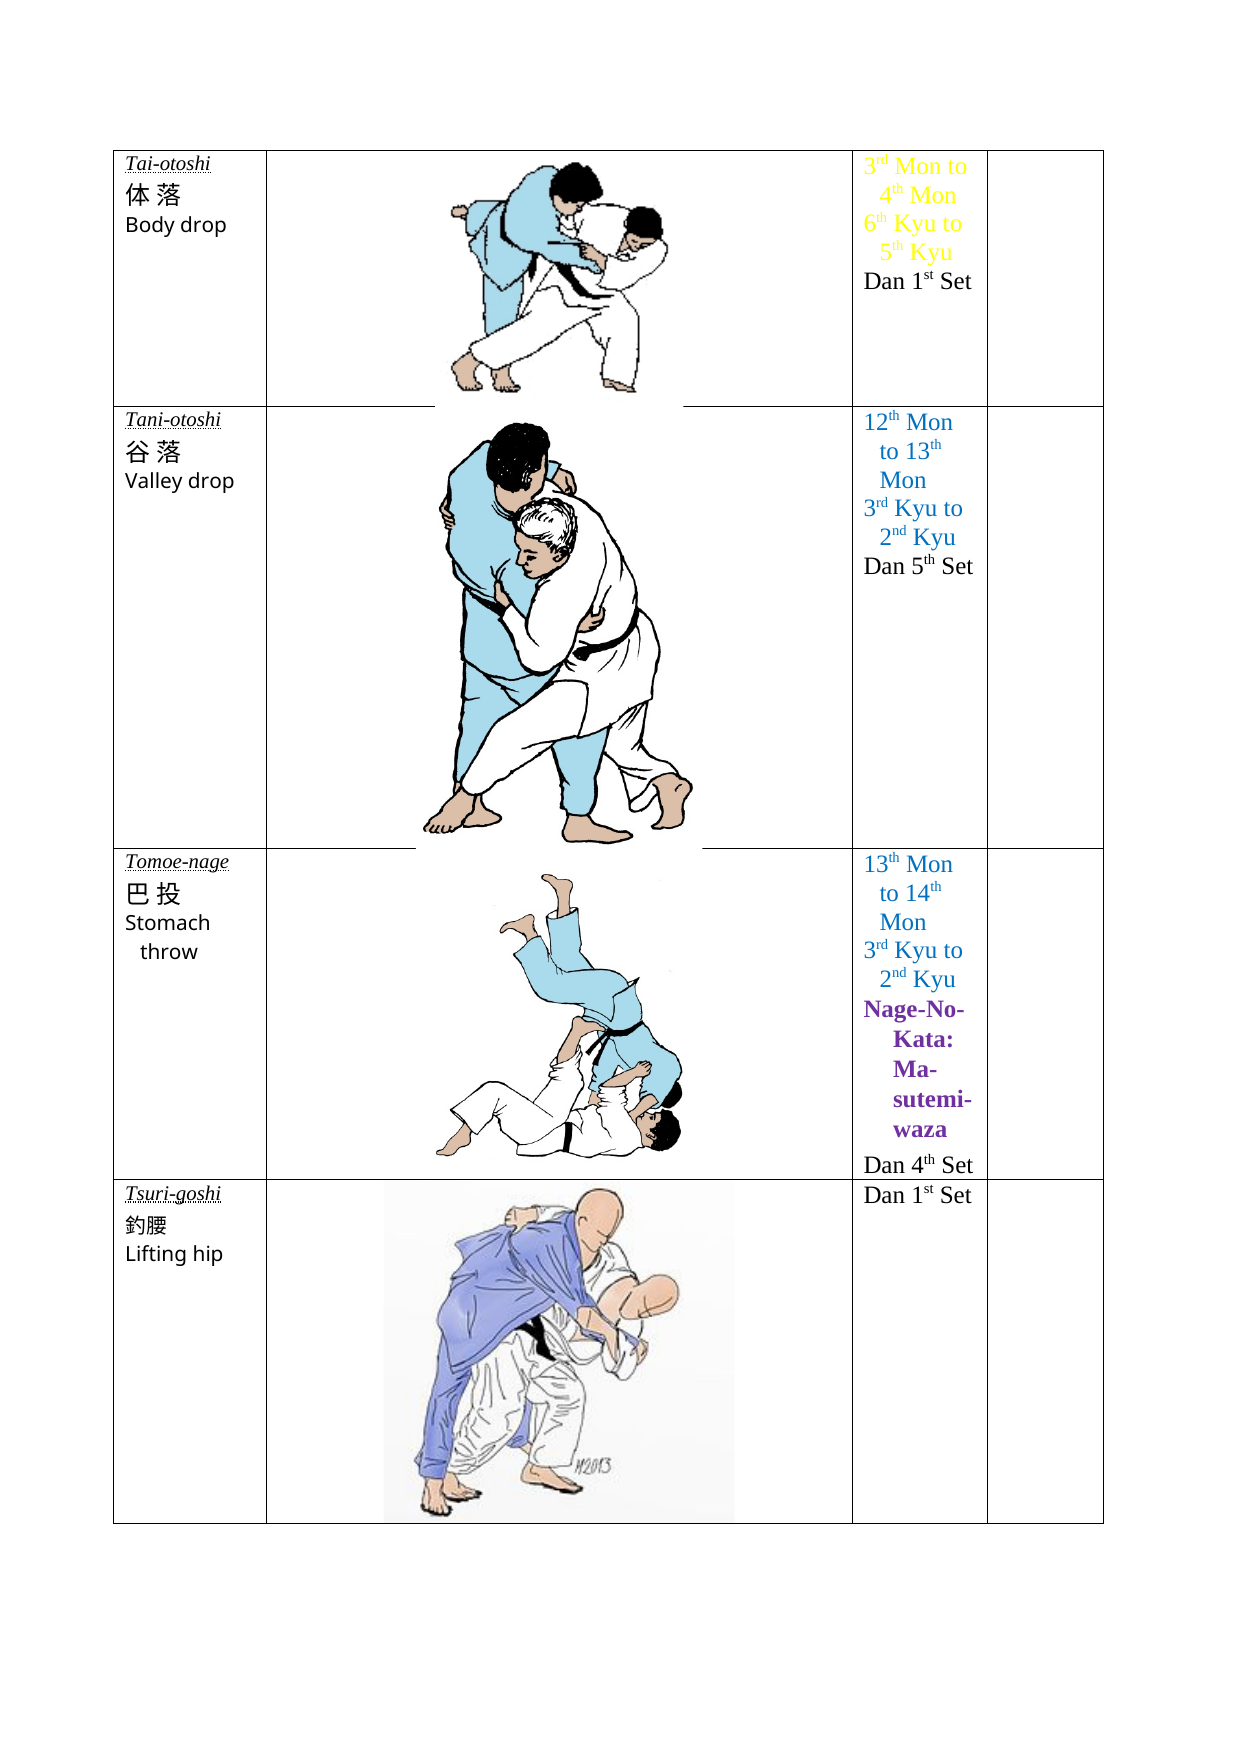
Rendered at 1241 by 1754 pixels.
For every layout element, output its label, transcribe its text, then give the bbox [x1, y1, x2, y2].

table_cell [703, 407, 852, 848]
table_cell [267, 849, 852, 1179]
table_cell 12th Mon to 13th Mon 3rd Kyu to 2nd Kyu Dan 5th Set [853, 407, 987, 848]
table_cell [267, 407, 415, 848]
table_cell [684, 151, 852, 406]
picture [383, 1180, 735, 1523]
table_cell [988, 407, 1103, 848]
table_cell Tomoe-nage 巴 投 Stomach throw [114, 849, 266, 1179]
table_cell [988, 1180, 1103, 1523]
table_cell Tani-otoshi 谷 落 Valley drop [114, 407, 266, 848]
table_cell 13th Mon to 14th Mon 3rd Kyu to 2nd Kyu Nage-No-Kata: Ma-sutemi-waza Dan 4th Set [853, 849, 987, 1179]
table_cell Dan 1st Set [853, 1180, 987, 1523]
picture [415, 151, 703, 849]
table_cell [267, 1180, 383, 1523]
table_cell 3rd Mon to 4th Mon 6th Kyu to 5th Kyu Dan 1st Set [853, 151, 987, 406]
table_cell [735, 1180, 852, 1523]
table_cell [988, 151, 1103, 406]
table_cell [267, 151, 435, 406]
table_cell Tsuri-goshi 釣腰 Lifting hip [114, 1180, 266, 1523]
picture [428, 866, 690, 1163]
table_cell Tai-otoshi 体 落 Body drop [114, 151, 266, 406]
table_cell [988, 849, 1103, 1179]
